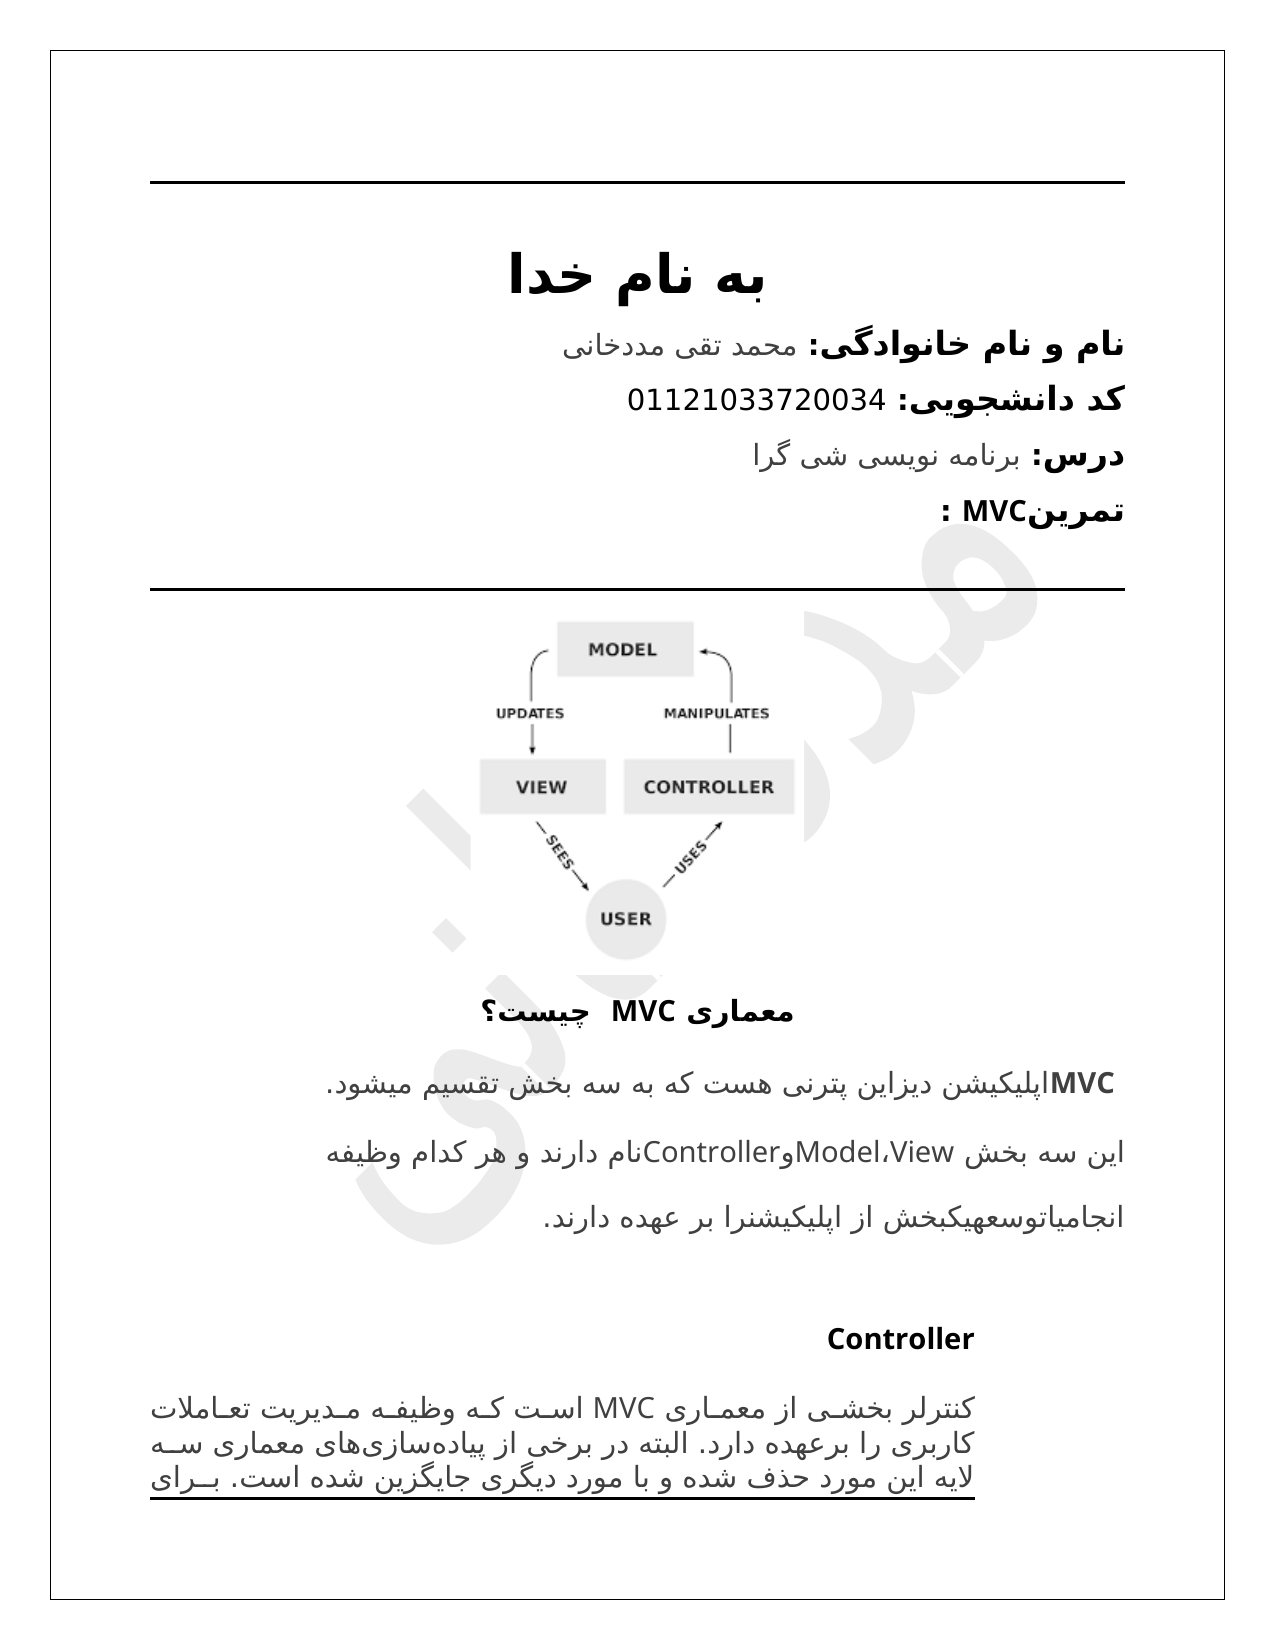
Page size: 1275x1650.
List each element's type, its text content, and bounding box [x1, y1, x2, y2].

text MVCاپلیکیشن دیزاین پترنی هست که به سه بخش تقسیم میشود. [150, 1063, 1125, 1102]
text کد دانشجویی: 01121033720034 [150, 380, 1125, 418]
text نام و نام خانوادگی: محمد تقی مددخانی [150, 324, 1125, 363]
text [150, 1387, 975, 1497]
text به نام خدا [150, 243, 1125, 306]
text تمرینMVC : [150, 490, 1125, 530]
text درس: برنامه نویسی شی گرا [150, 435, 1125, 474]
text این سه بخش Model،ViewوControllerنام دارند و هر کدام وظیفه [150, 1131, 1125, 1171]
text Controller [150, 1318, 975, 1358]
picture [470, 607, 805, 975]
text معماری MVC چیست؟ [150, 990, 1125, 1029]
text انجامیاتوسعهیکبخش از اپلیکیشنرا بر عهده دارند. [150, 1200, 1125, 1234]
